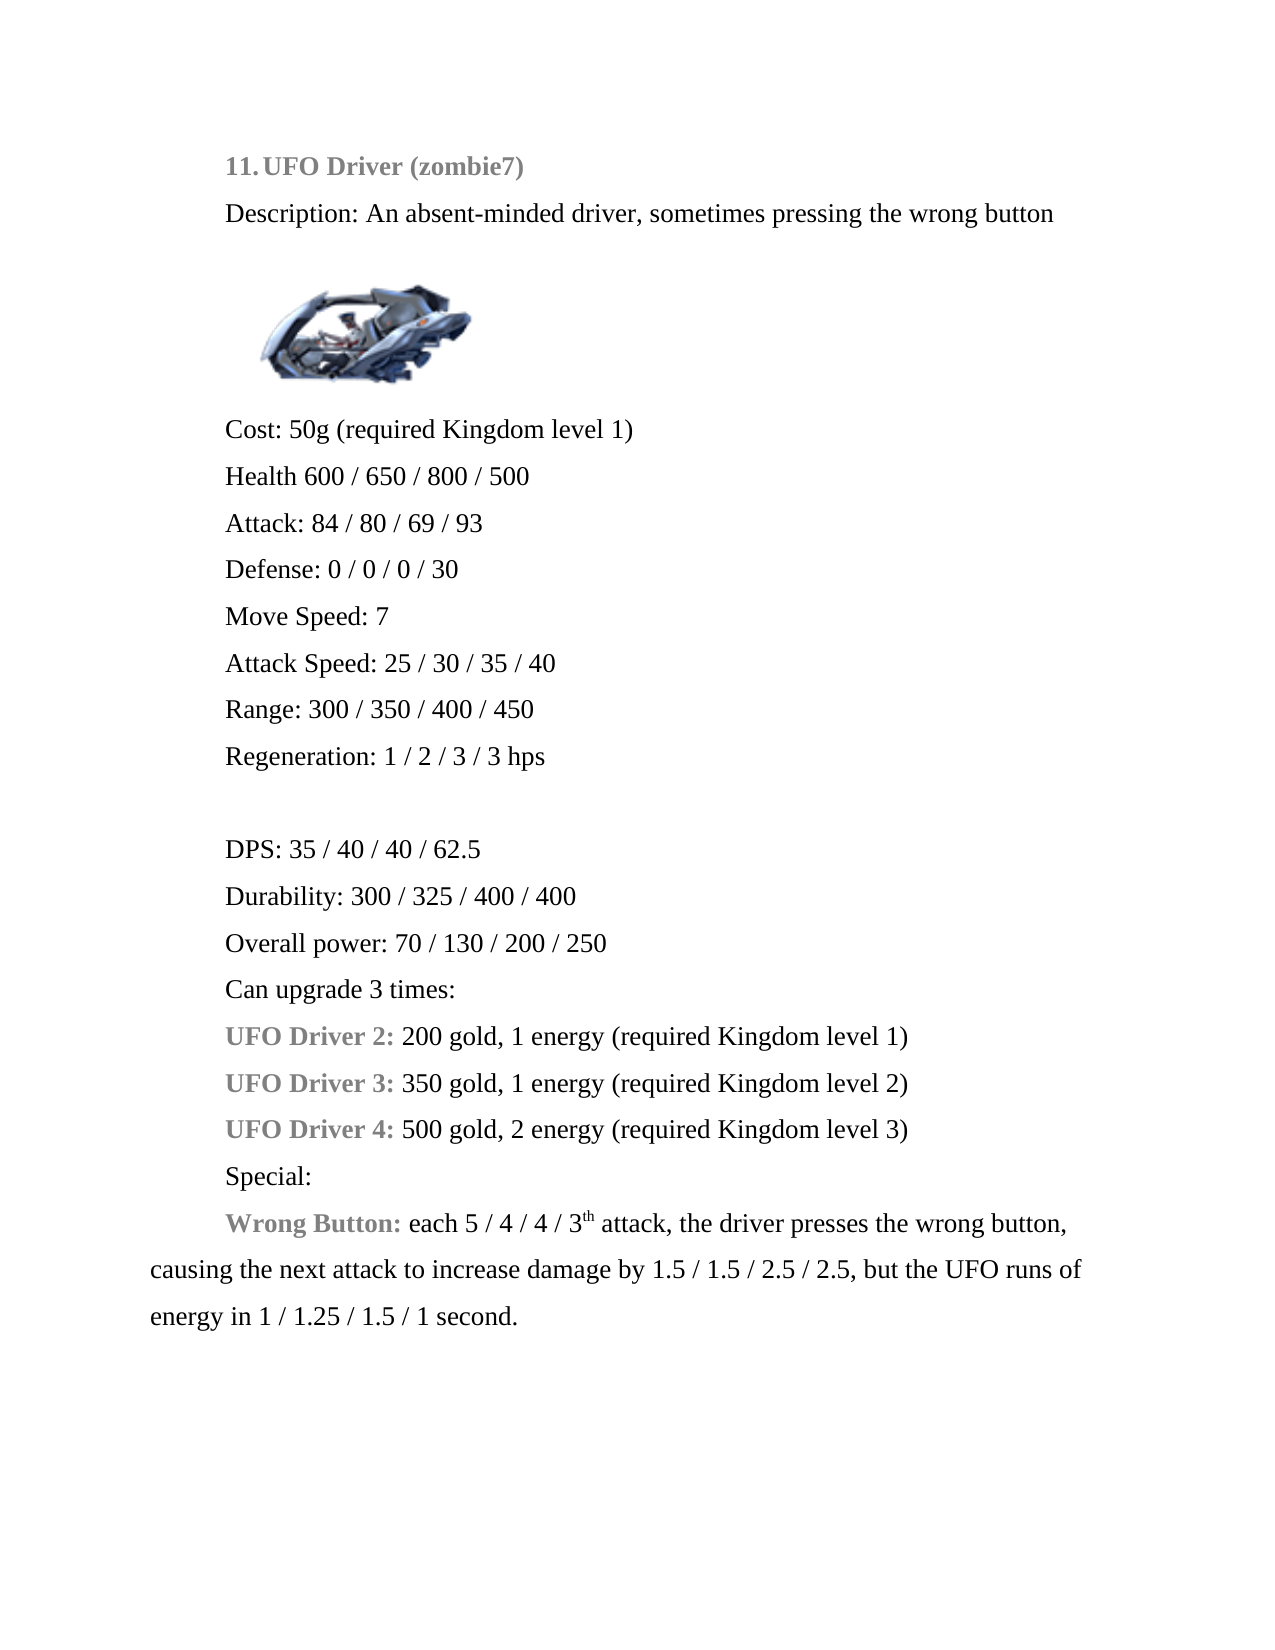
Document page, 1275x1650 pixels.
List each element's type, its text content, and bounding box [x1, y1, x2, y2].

text Wrong Button: each 5 / 4 / 4 / 3th attack, the driver presses the wrong button, causing the next attack to increase damage by 1.5 / 1.5 / 2.5 / 2.5, but the UFO runs of energy in 1 / 1.25 / 1.5 / 1 second. [150, 1207, 1125, 1331]
text Description: An absent-minded driver, sometimes pressing the wrong button [150, 197, 1125, 228]
text UFO Driver 2: 200 gold, 1 energy (required Kingdom level 1) [150, 1020, 1125, 1051]
list UFO Driver (zombie7) [225, 150, 1125, 181]
text Overall power: 70 / 130 / 200 / 250 [150, 927, 1125, 958]
text Attack: 84 / 80 / 69 / 93 [150, 507, 1125, 538]
text Attack Speed: 25 / 30 / 35 / 40 [150, 647, 1125, 678]
text Move Speed: 7 [150, 600, 1125, 631]
text Regeneration: 1 / 2 / 3 / 3 hps [150, 740, 1125, 771]
text DPS: 35 / 40 / 40 / 62.5 [150, 833, 1125, 865]
text Defense: 0 / 0 / 0 / 30 [150, 553, 1125, 585]
text Range: 300 / 350 / 400 / 450 [150, 693, 1125, 725]
text Special: [150, 1160, 1125, 1191]
text UFO Driver 3: 350 gold, 1 energy (required Kingdom level 2) [150, 1067, 1125, 1098]
text Cost: 50g (required Kingdom level 1) [150, 413, 1125, 445]
text Durability: 300 / 325 / 400 / 400 [150, 880, 1125, 911]
text Can upgrade 3 times: [150, 973, 1125, 1005]
picture [225, 243, 538, 400]
text UFO Driver 4: 500 gold, 2 energy (required Kingdom level 3) [150, 1113, 1125, 1145]
text Health 600 / 650 / 800 / 500 [150, 460, 1125, 491]
